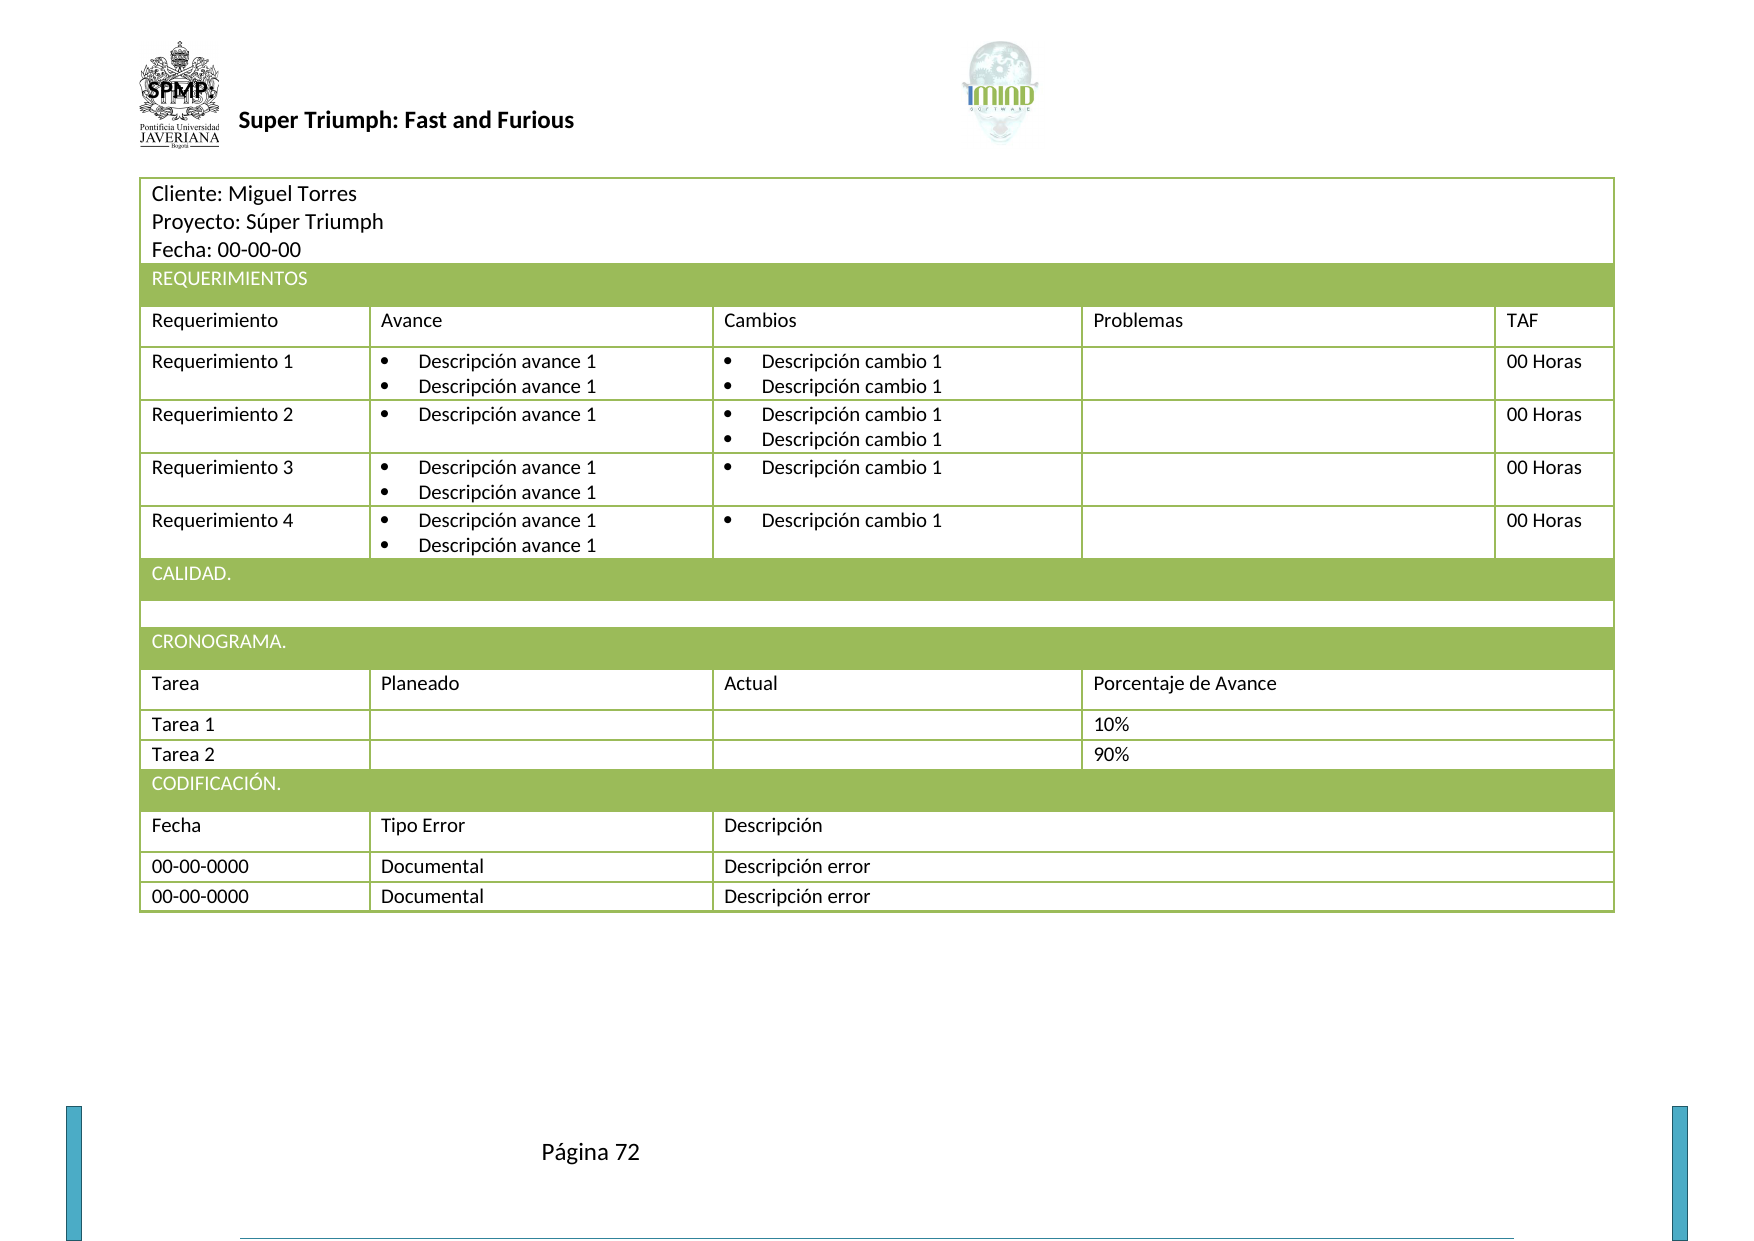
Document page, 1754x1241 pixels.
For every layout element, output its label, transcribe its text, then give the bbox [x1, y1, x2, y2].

table_cell Actual [714, 670, 1081, 709]
table_cell 90% [1083, 741, 1613, 768]
table_cell Descripción avance 1 [371, 401, 712, 452]
table_cell CALIDAD. [141, 560, 1613, 599]
table_cell Descripción avance 1 Descripción avance 1 [371, 454, 712, 505]
table_cell Planeado [371, 670, 712, 709]
table_cell CRONOGRAMA. [141, 629, 1613, 668]
picture [961, 41, 1045, 149]
table_cell REQUERIMIENTOS [141, 265, 1613, 305]
table_cell Tipo Error [371, 812, 712, 851]
table_cell [714, 711, 1081, 739]
table_cell 00 Horas [1496, 401, 1613, 452]
table_cell [1083, 507, 1494, 558]
table_cell Descripción error [714, 883, 1613, 910]
table_cell 00 Horas [1496, 348, 1613, 399]
table_cell Tarea 2 [141, 741, 369, 768]
table_cell [1083, 454, 1494, 505]
table_cell Requerimiento [141, 307, 369, 346]
table_cell Documental [371, 853, 712, 881]
table_cell Descripción [714, 812, 1613, 851]
table_cell Problemas [1083, 307, 1494, 346]
table_cell [1083, 401, 1494, 452]
table_cell Tarea [141, 670, 369, 709]
table_cell Descripción error [714, 853, 1613, 881]
table_cell 00-00-0000 [141, 853, 369, 881]
table_cell 00 Horas [1496, 454, 1613, 505]
table_cell TAF [1496, 307, 1613, 346]
table_cell Descripción avance 1 Descripción avance 1 [371, 507, 712, 558]
table_cell CODIFICACIÓN. [141, 771, 1613, 810]
table_cell Porcentaje de Avance [1083, 670, 1613, 709]
table_cell Documental [371, 883, 712, 910]
table_cell Cambios [714, 307, 1081, 346]
table_cell [1083, 348, 1494, 399]
picture [139, 41, 219, 149]
table_header REPORTE GENERAL Cliente: Miguel Torres Proyecto: Súper Triumph Fecha: 00-00-00 [141, 179, 1613, 263]
table_cell Fecha [141, 812, 369, 851]
table_cell 00-00-0000 [141, 883, 369, 910]
table_cell Requerimiento 2 [141, 401, 369, 452]
table_cell 10% [1083, 711, 1613, 739]
table_cell Requerimiento 3 [141, 454, 369, 505]
table_cell [371, 711, 712, 739]
table_cell [371, 741, 712, 768]
table_cell Descripción avance 1 Descripción avance 1 [371, 348, 712, 399]
table_cell Avance [371, 307, 712, 346]
table_cell [714, 741, 1081, 768]
table_cell Descripción cambio 1 [714, 454, 1081, 505]
table_cell Descripción cambio 1 Descripción cambio 1 [714, 348, 1081, 399]
table_cell 00 Horas [1496, 507, 1613, 558]
table_cell Requerimiento 1 [141, 348, 369, 399]
table_cell Requerimiento 4 [141, 507, 369, 558]
table_cell Descripción cambio 1 [714, 507, 1081, 558]
table_cell Tarea 1 [141, 711, 369, 739]
table_cell Descripción cambio 1 Descripción cambio 1 [714, 401, 1081, 452]
table_cell [141, 601, 1613, 627]
